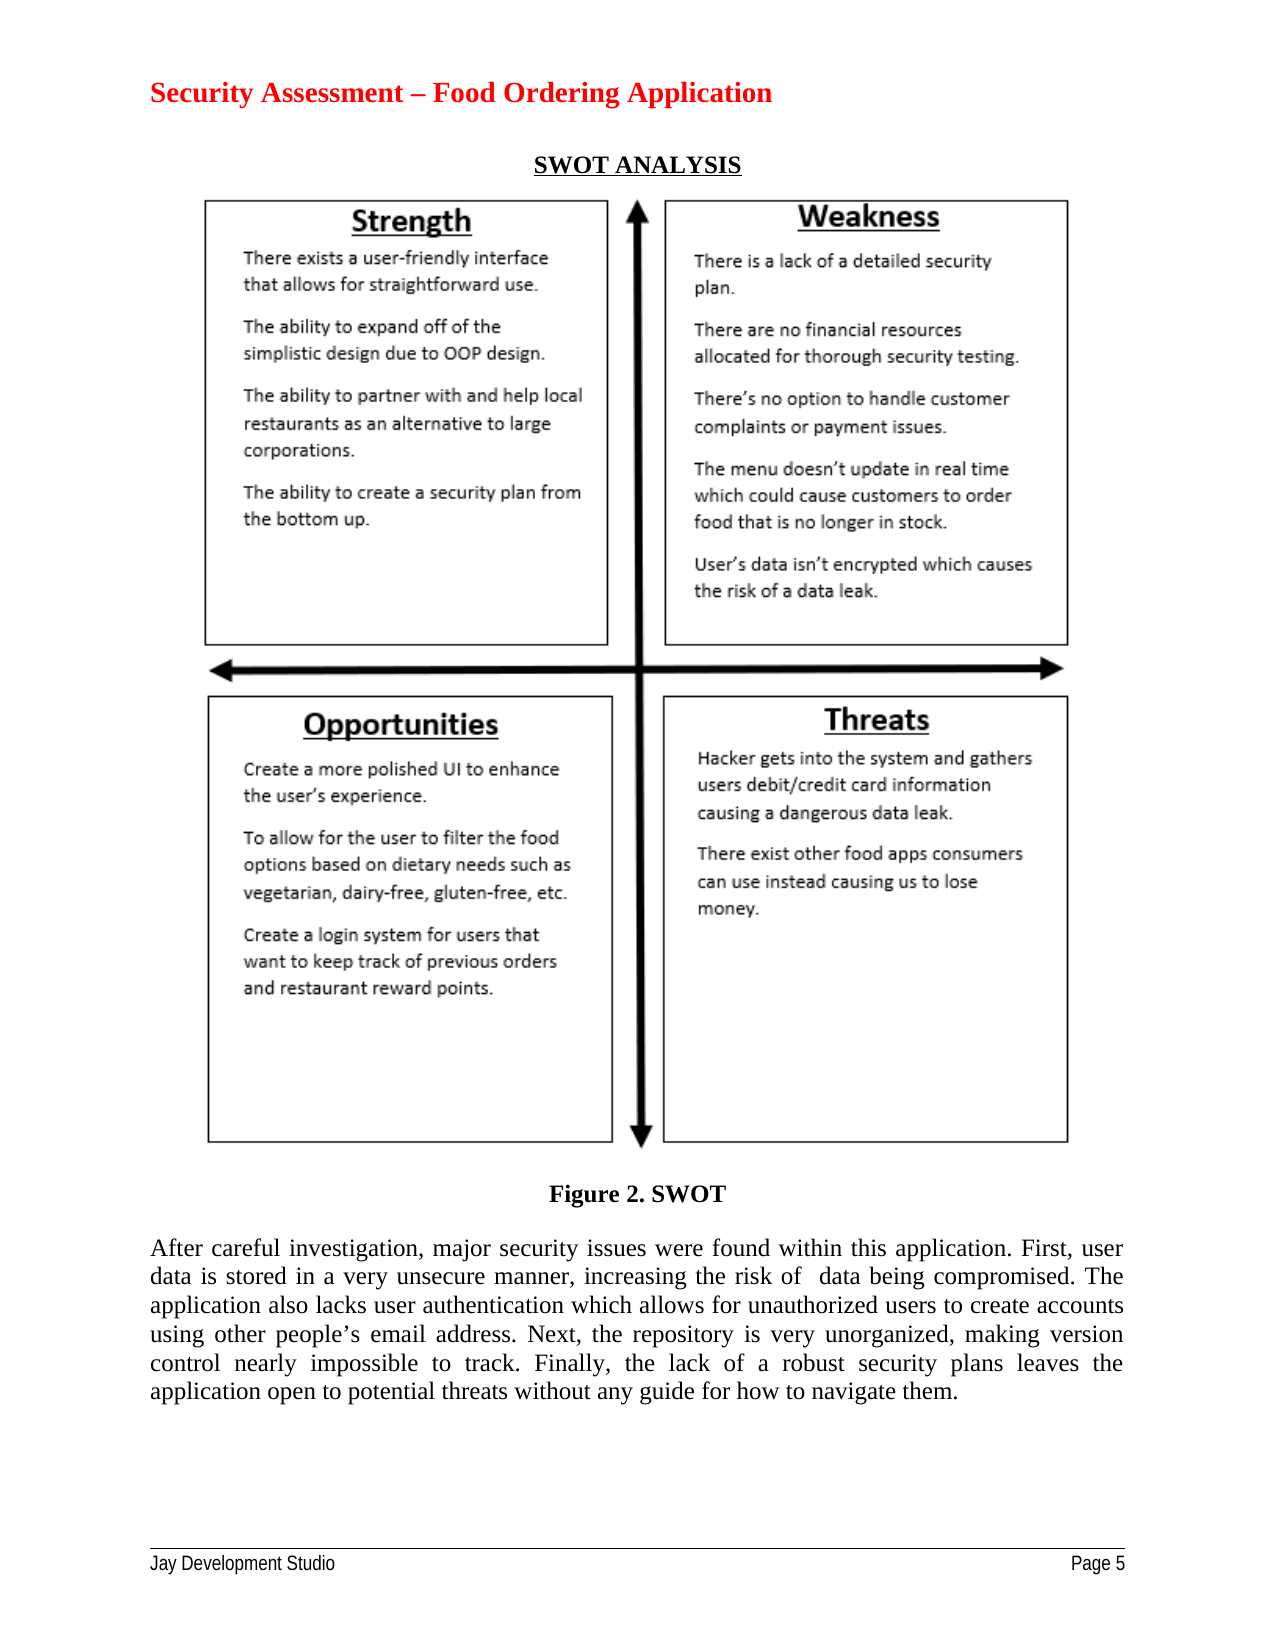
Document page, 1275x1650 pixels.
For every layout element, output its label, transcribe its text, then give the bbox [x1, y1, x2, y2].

text After careful investigation, major security issues were found within this application. First, user data is stored in a very unsecure manner, increasing the risk of data being compromised. The application also lacks user authentication which allows for unauthorized users to create accounts using other people’s email address. Next, the repository is very unorganized, making version control nearly impossible to track. Finally, the lack of a robust security plans leaves the application open to potential threats without any guide for how to navigate them. [150, 1233, 1125, 1405]
text SWOT ANALYSIS [150, 150, 1125, 179]
picture [197, 191, 1078, 1154]
text Figure 2. SWOT [150, 1179, 1125, 1208]
